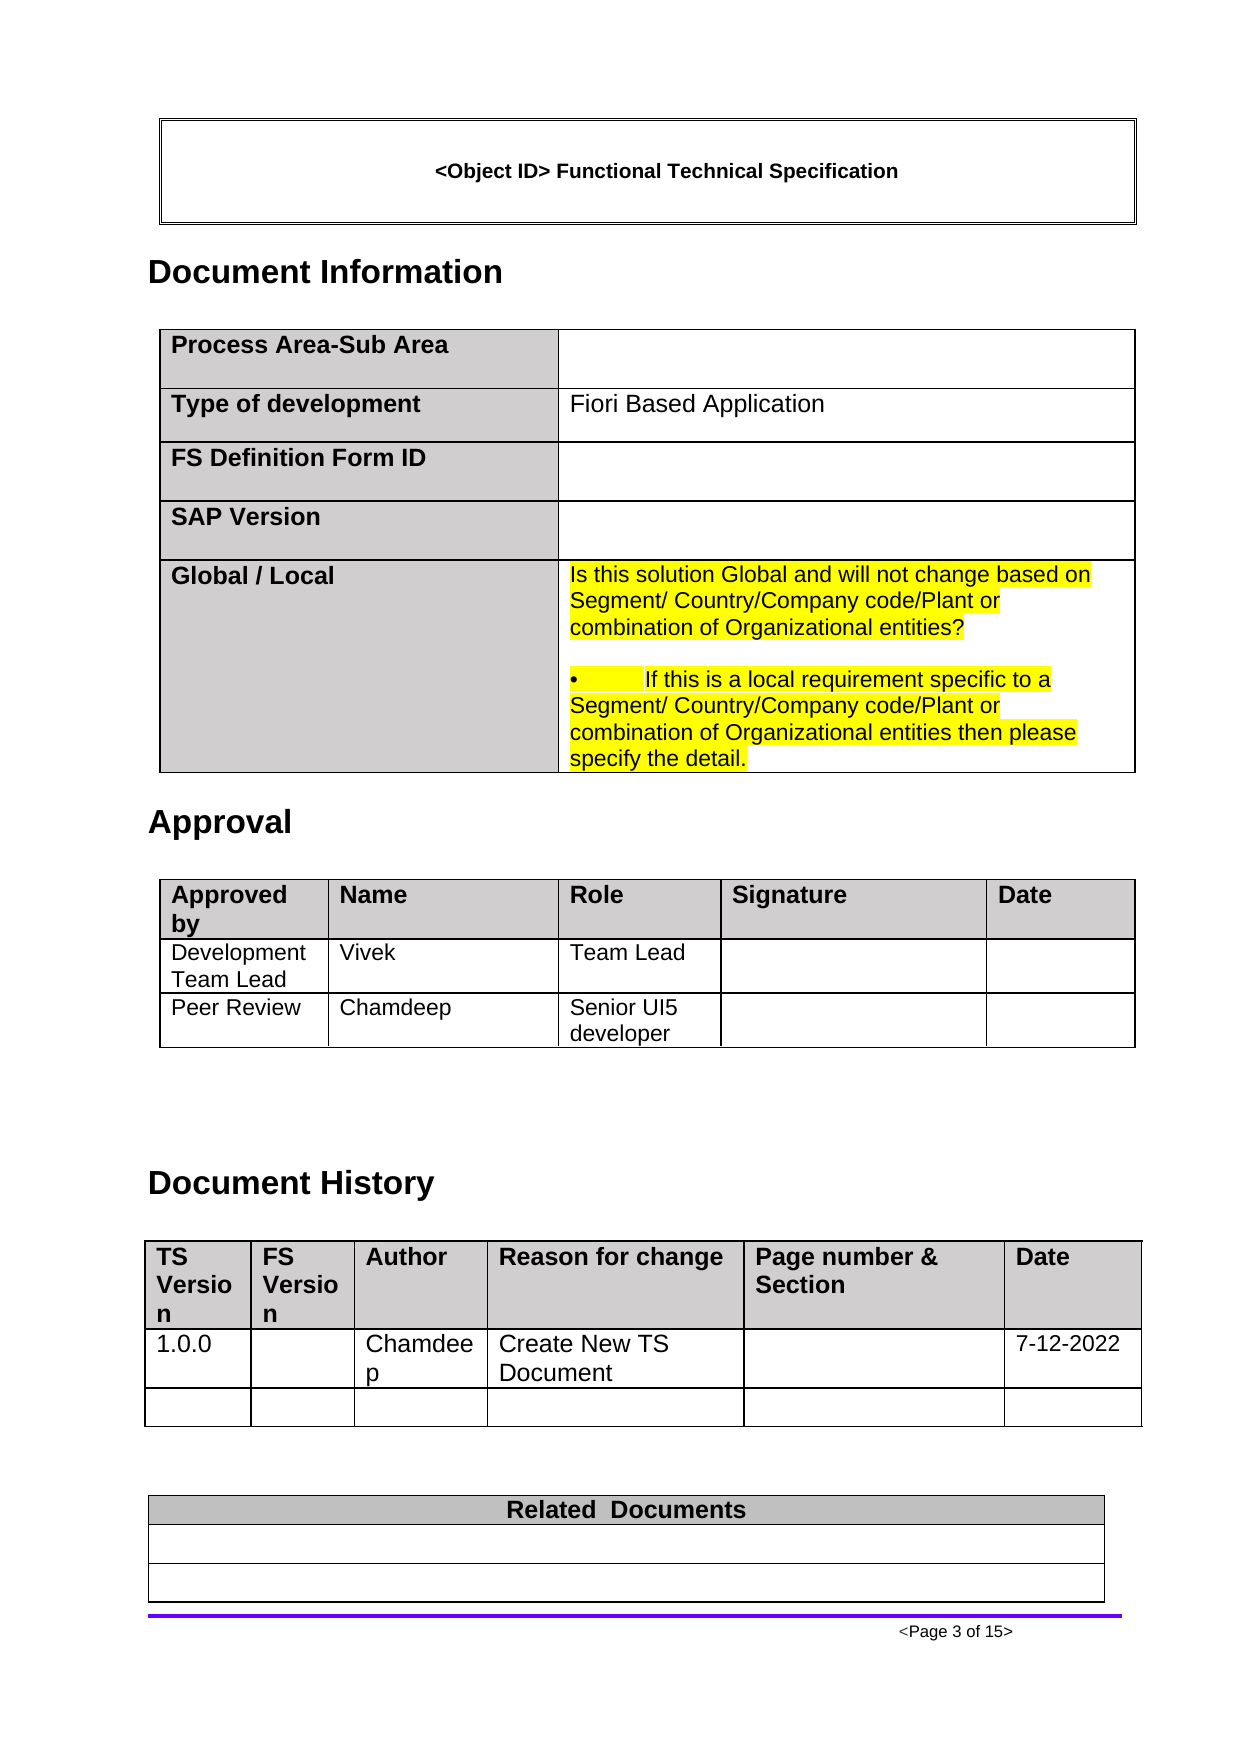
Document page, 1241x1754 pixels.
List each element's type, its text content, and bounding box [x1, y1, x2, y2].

table_cell Team Lead [559, 940, 720, 992]
table_cell [745, 1389, 1004, 1426]
table_cell Create New TS Document [488, 1330, 743, 1387]
table_cell Development Team Lead [161, 940, 328, 992]
table_cell Chamdeep [329, 994, 558, 1046]
table_cell [149, 1564, 1104, 1601]
table_cell Is this solution Global and will not change based on Segment/ Country/Company code/Plant or combination of Organizational entities? • If this is a local requirement specific to a Segment/ Country/Company code/Plant or combination of Organizational entities then please specify the detail. [559, 561, 1134, 772]
table_cell [1005, 1389, 1141, 1426]
table_cell SAP Version [161, 502, 558, 559]
table_cell [559, 502, 1134, 559]
table_cell Global / Local [161, 561, 558, 772]
table_header Reason for change [488, 1242, 743, 1328]
table_cell Fiori Based Application [559, 389, 1134, 441]
table_header Approved by [161, 880, 328, 938]
table_cell Peer Review [161, 994, 328, 1046]
table_header Related Documents [149, 1496, 1104, 1524]
table_header FS Version [252, 1242, 354, 1328]
text Approval [148, 802, 1122, 840]
table_cell Senior UI5 developer [559, 994, 720, 1046]
table_header [559, 330, 1134, 388]
table_cell [987, 994, 1134, 1046]
table_cell [355, 1389, 487, 1426]
table_cell [252, 1389, 354, 1426]
table_header Process Area-Sub Area [161, 330, 558, 388]
table_cell FS Definition Form ID [161, 443, 558, 500]
text Document Information [148, 252, 1122, 290]
table_cell [146, 1389, 250, 1426]
table_header TS Version [146, 1242, 250, 1328]
table_cell [745, 1330, 1004, 1387]
table_cell Type of development [161, 389, 558, 441]
table_cell Vivek [329, 940, 558, 992]
table_cell [559, 443, 1134, 500]
table_cell 7-12-2022 [1005, 1330, 1141, 1387]
table_cell [149, 1525, 1104, 1563]
table_cell [722, 994, 986, 1046]
table_cell [987, 940, 1134, 992]
table_header Author [355, 1242, 487, 1328]
table_header Signature [722, 880, 986, 938]
table_cell [252, 1330, 354, 1387]
table_header Date [1005, 1242, 1141, 1328]
text Document History [148, 1163, 1122, 1202]
table_cell 1.0.0 [146, 1330, 250, 1387]
table_cell [488, 1389, 743, 1426]
table_cell [722, 940, 986, 992]
table_header Date [987, 880, 1134, 938]
table_header Role [559, 880, 720, 938]
table_cell Chamdeep [355, 1330, 487, 1387]
table_header Page number & Section [745, 1242, 1004, 1328]
table_header Name [329, 880, 558, 938]
